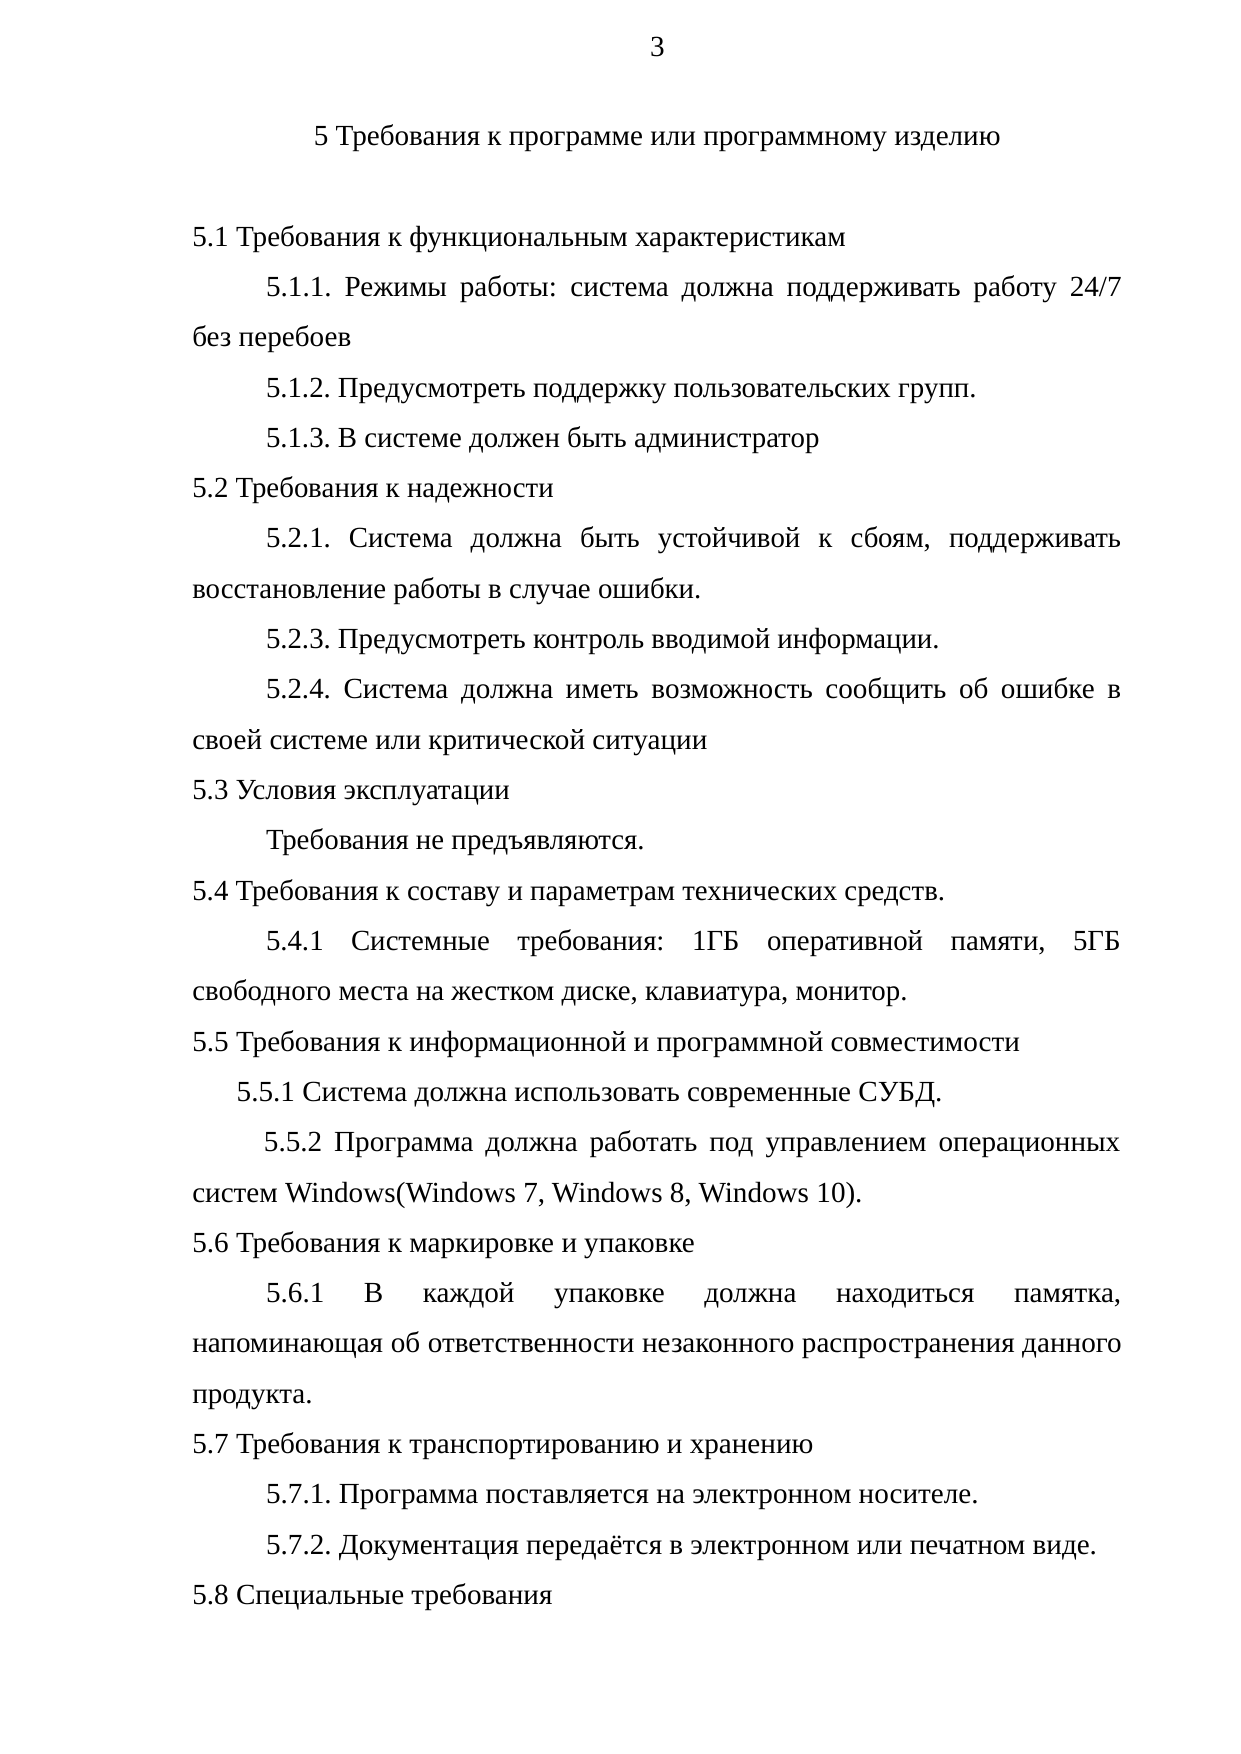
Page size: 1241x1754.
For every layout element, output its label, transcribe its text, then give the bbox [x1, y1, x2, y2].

list 5.5.1 Система должна использовать современные СУБД. [192, 1074, 1122, 1108]
text 5.1.1. Режимы работы: система должна поддерживать работу 24/7 без перебоев [192, 269, 1122, 353]
text 5.4 Требования к составу и параметрам технических средств. [118, 873, 1122, 906]
text 5.2.4. Система должна иметь возможность сообщить об ошибке в своей системе или критической ситуации [192, 672, 1122, 755]
text 5.6 Требования к маркировке и упаковке [118, 1225, 1122, 1258]
text 5.6.1 В каждой упаковке должна находиться памятка, напоминающая об ответственности незаконного распространения данного продукта. [192, 1275, 1122, 1409]
text 5.4.1 Системные требования: 1ГБ оперативной памяти, 5ГБ свободного места на жестком диске, клавиатура, монитор. [192, 923, 1122, 1007]
text 5.7 Требования к транспортированию и хранению [118, 1426, 1122, 1460]
text 5.5.2 Программа должна работать под управлением операционных систем Windows(Windows 7, Windows 8, Windows 10). [192, 1124, 1122, 1208]
text 5.1 Требования к функциональным характеристикам [118, 219, 1122, 252]
text 5.7.1. Программа поставляется на электронном носителе. [192, 1477, 1122, 1510]
text 5 Требования к программе или программному изделию [118, 118, 1122, 152]
text 5.8 Специальные требования [118, 1577, 1122, 1611]
text Требования не предъявляются. [192, 822, 1122, 856]
text 5.2.1. Система должна быть устойчивой к сбоям, поддерживать восстановление работы в случае ошибки. [192, 521, 1122, 604]
text 5.2 Требования к надежности [118, 470, 1122, 504]
text 5.5 Требования к информационной и программной совместимости [118, 1024, 1122, 1057]
text 5.2.3. Предусмотреть контроль вводимой информации. [192, 621, 1122, 655]
text 5.1.2. Предусмотреть поддержку пользовательских групп. [192, 370, 1122, 403]
text 5.1.3. В системе должен быть администратор [192, 420, 1122, 453]
text 5.7.2. Документация передаётся в электронном или печатном виде. [192, 1527, 1122, 1560]
text 5.3 Условия эксплуатации [118, 772, 1122, 806]
